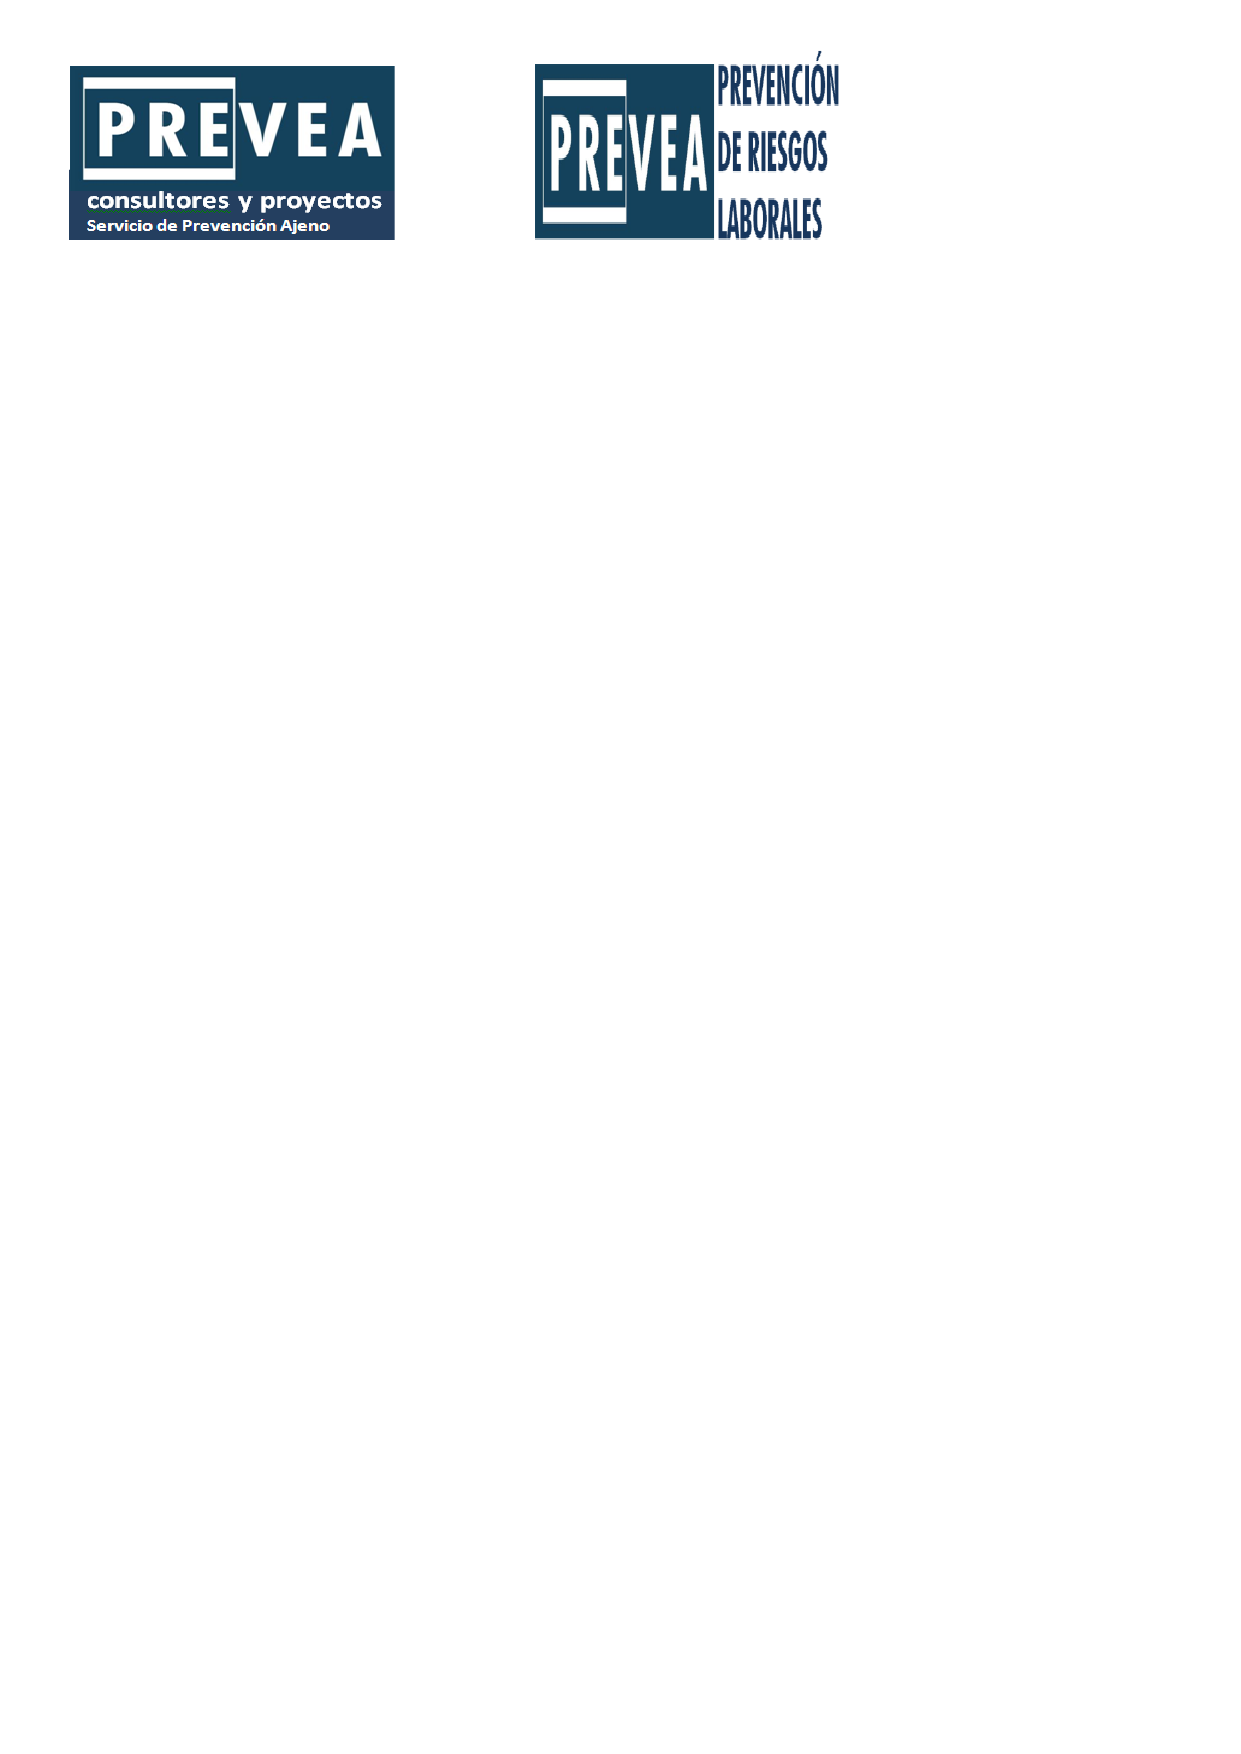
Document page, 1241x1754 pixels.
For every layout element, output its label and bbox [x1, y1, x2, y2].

picture [535, 50, 840, 240]
picture [69, 66, 395, 240]
